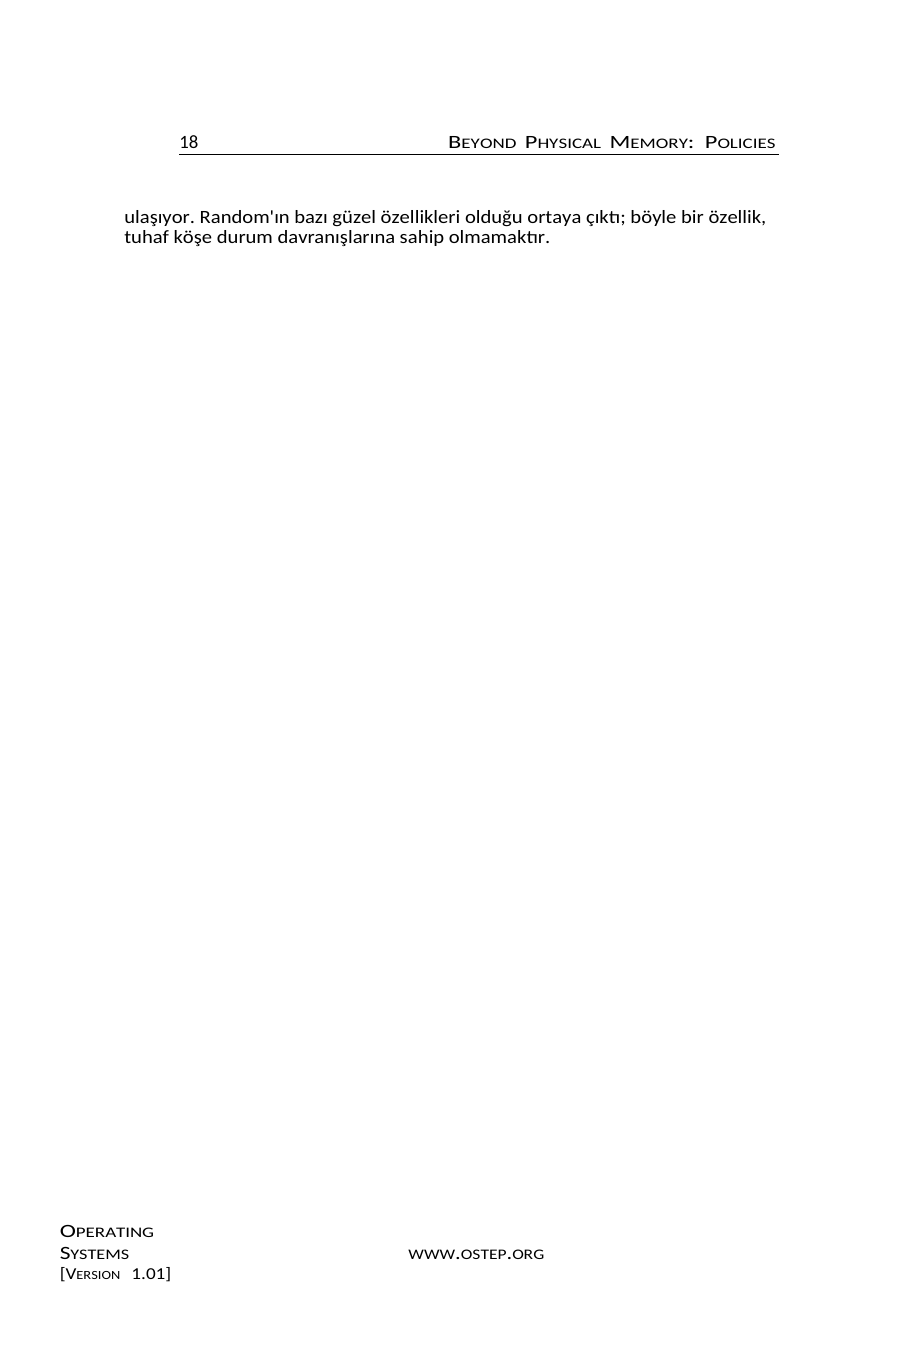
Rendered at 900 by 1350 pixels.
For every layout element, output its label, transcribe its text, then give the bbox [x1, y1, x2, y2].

text ulaşıyor. Random'ın bazı güzel özellikleri olduğu ortaya çıktı; böyle bir özellik, tuhaf köşe durum davranışlarına sahip olmamaktır. [124, 207, 783, 248]
